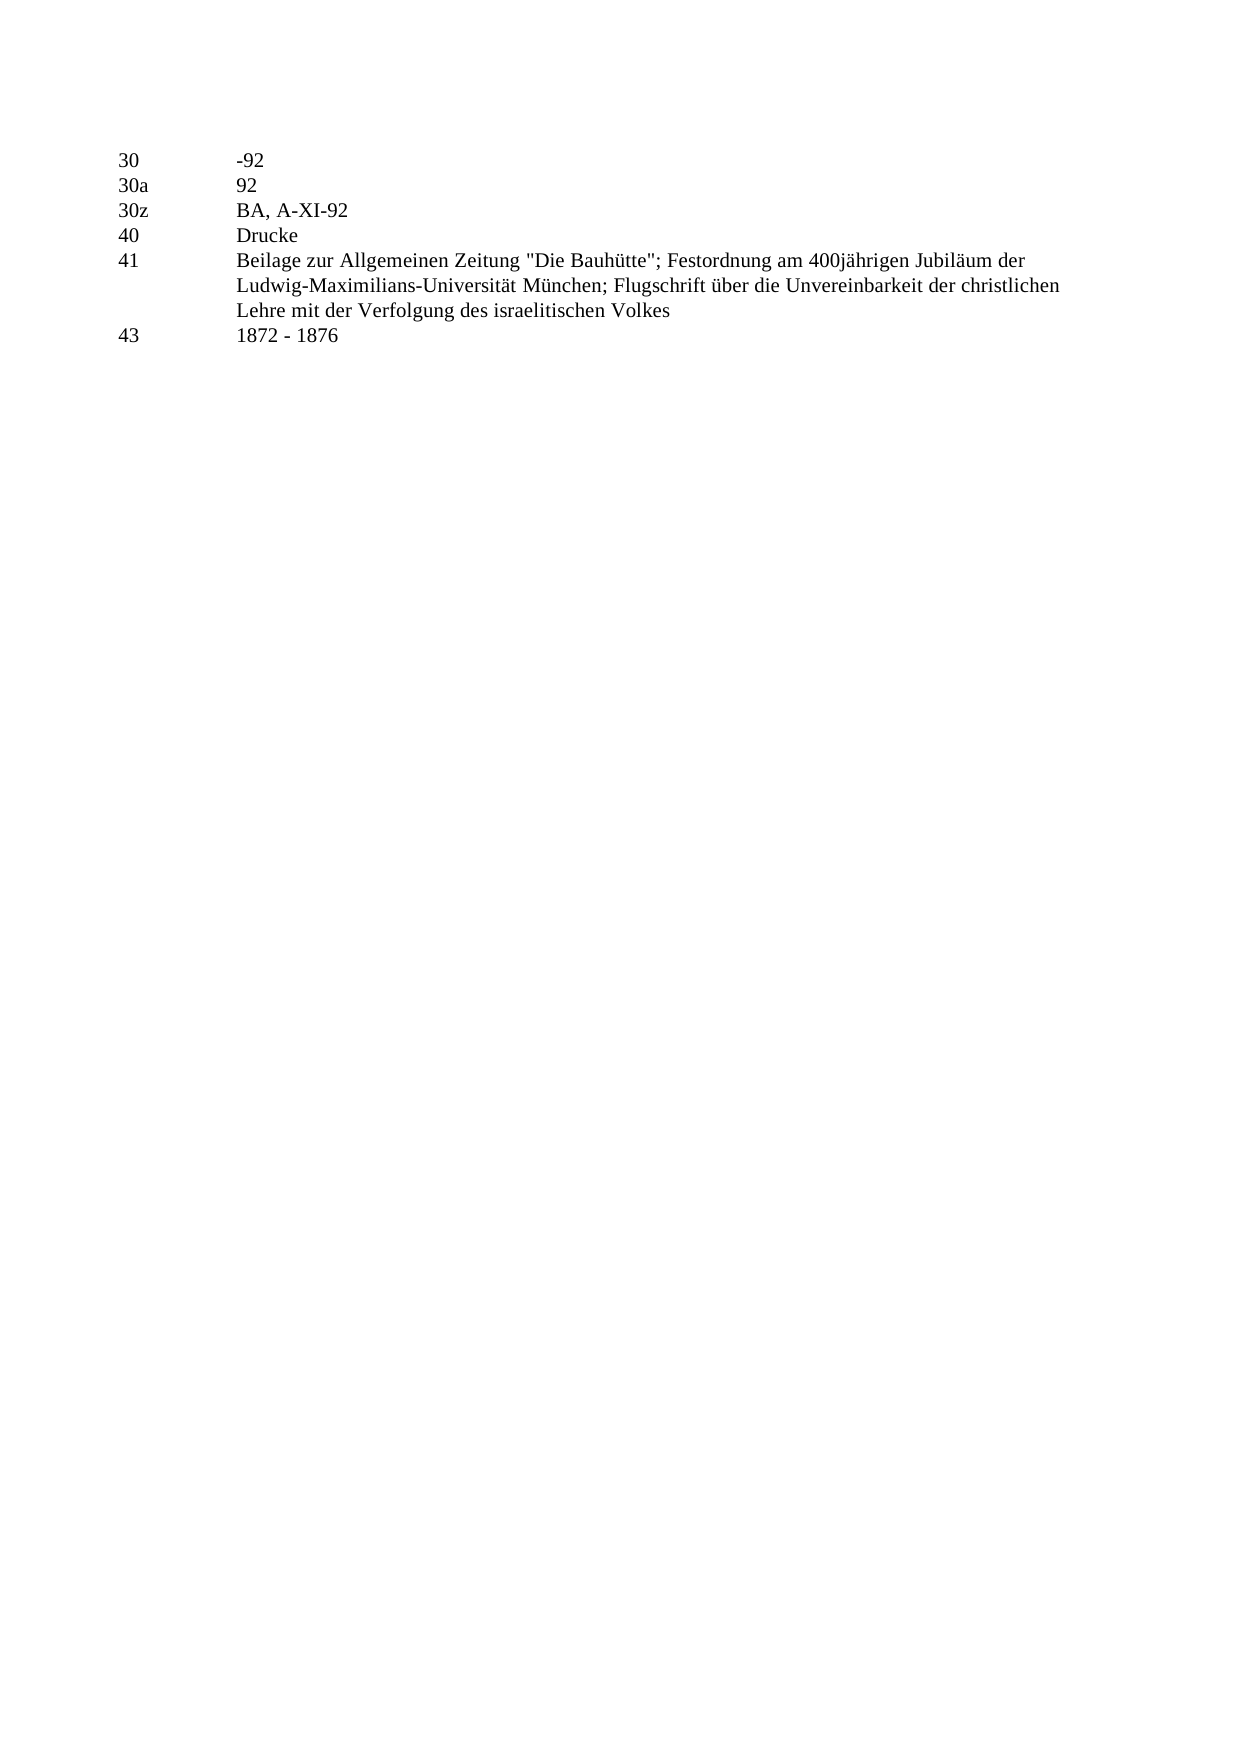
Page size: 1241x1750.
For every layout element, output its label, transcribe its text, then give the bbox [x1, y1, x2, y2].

text 30a 92 [118, 173, 1092, 198]
text 41 t[2{Beilage zur t[Allgemeinen Zeitung]t} 1{"Die Bauhütte"}]t; t[Festordnung am 400jährigen Jubiläum der k[1{Ludwig-Maximilians-Universität} 2{o[München]o}]k]t; t[2{s[Flugschrift]s} 1{über die Unvereinbarkeit der christlichen Lehre mit der Verfolgung des israelitischen Volkes}]t [118, 248, 1092, 323]
text 40 s[Drucke]s [118, 223, 1092, 248]
text 30 -92 [118, 148, 1092, 173]
text 43 1872 - 1876 [118, 323, 1092, 348]
text 30z BA, A-XI-92 [118, 198, 1092, 223]
